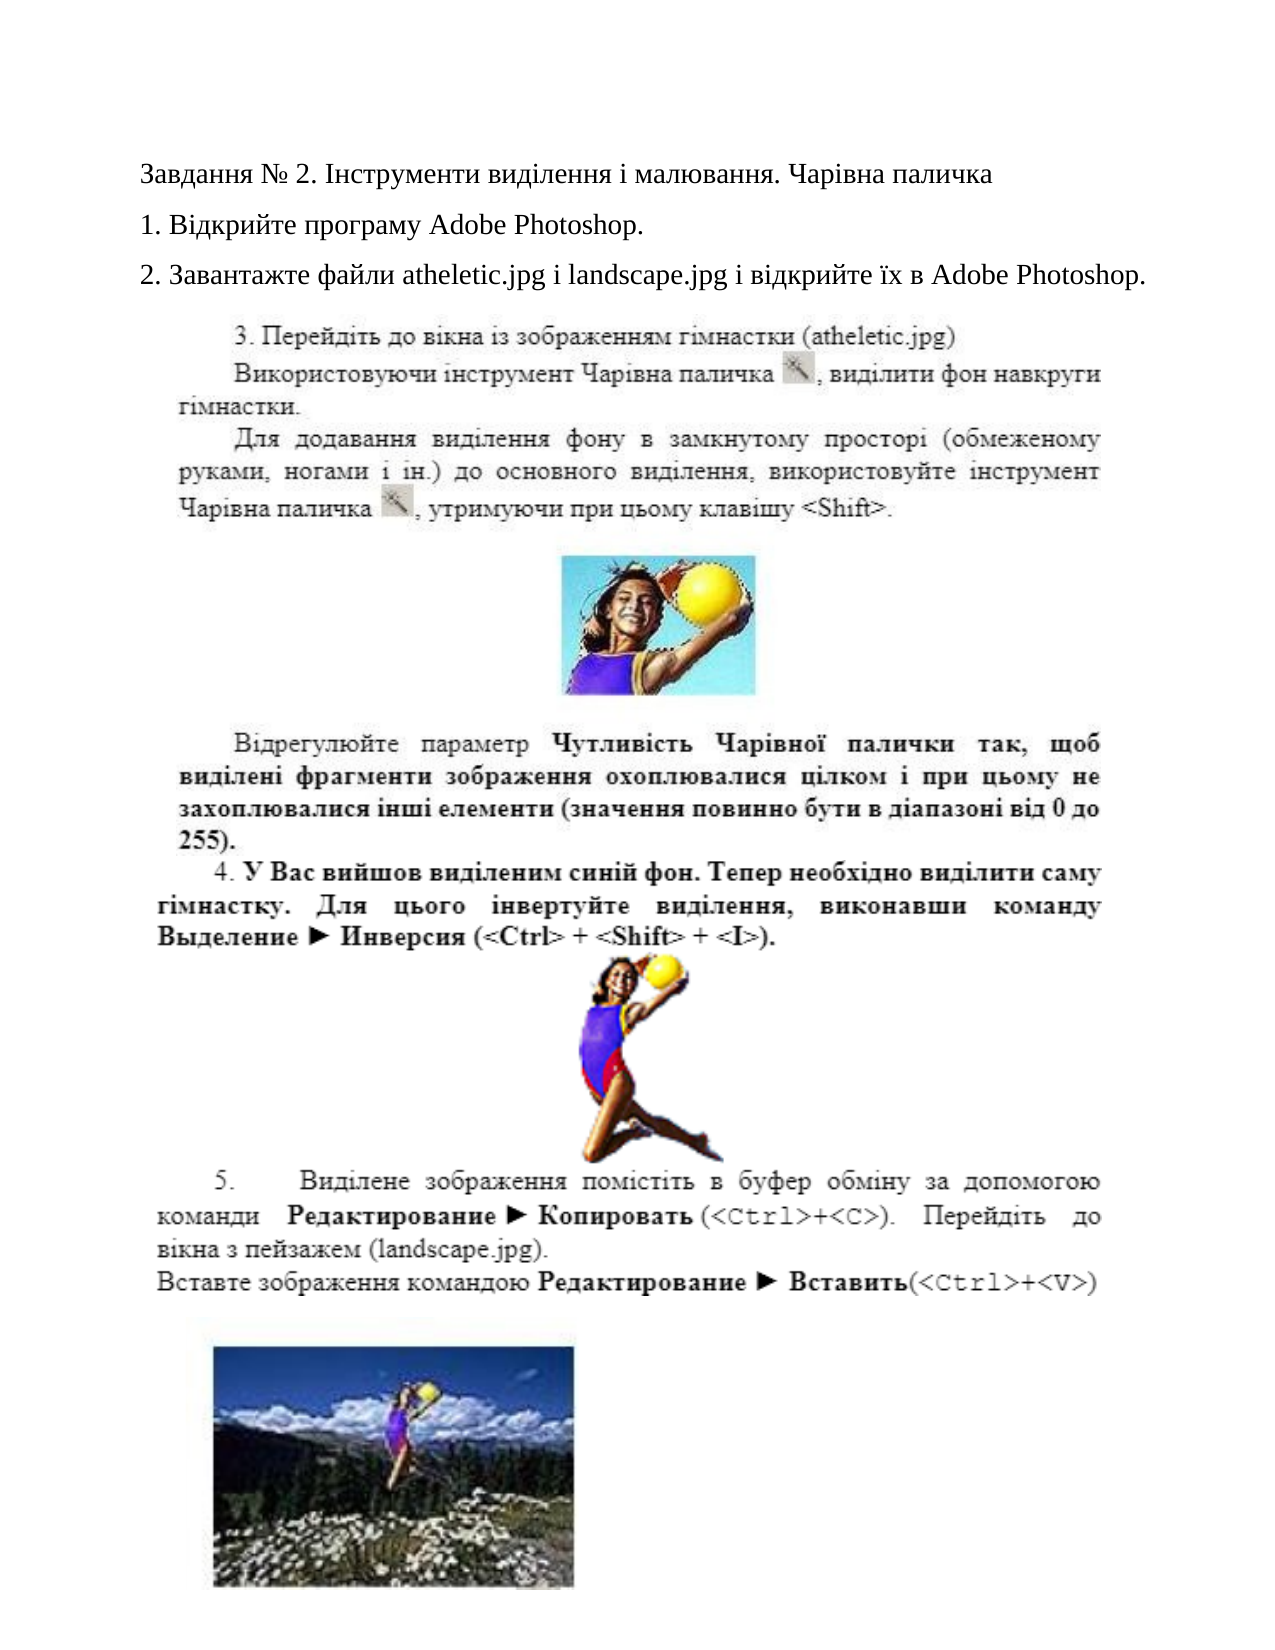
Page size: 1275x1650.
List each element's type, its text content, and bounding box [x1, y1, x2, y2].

text Завдання № 2. Інструменти виділення і малювання. Чарівна паличка [139, 156, 1181, 190]
picture [185, 1317, 579, 1590]
text 2. Завантажте файли atheletic.jpg i landscape.jpg і відкрийте їх в Adobe Photoshop. [139, 257, 1181, 291]
text 1. Відкрийте програму Adobe Photoshop. [139, 207, 1181, 240]
picture [176, 314, 1101, 856]
picture [156, 860, 1102, 1296]
